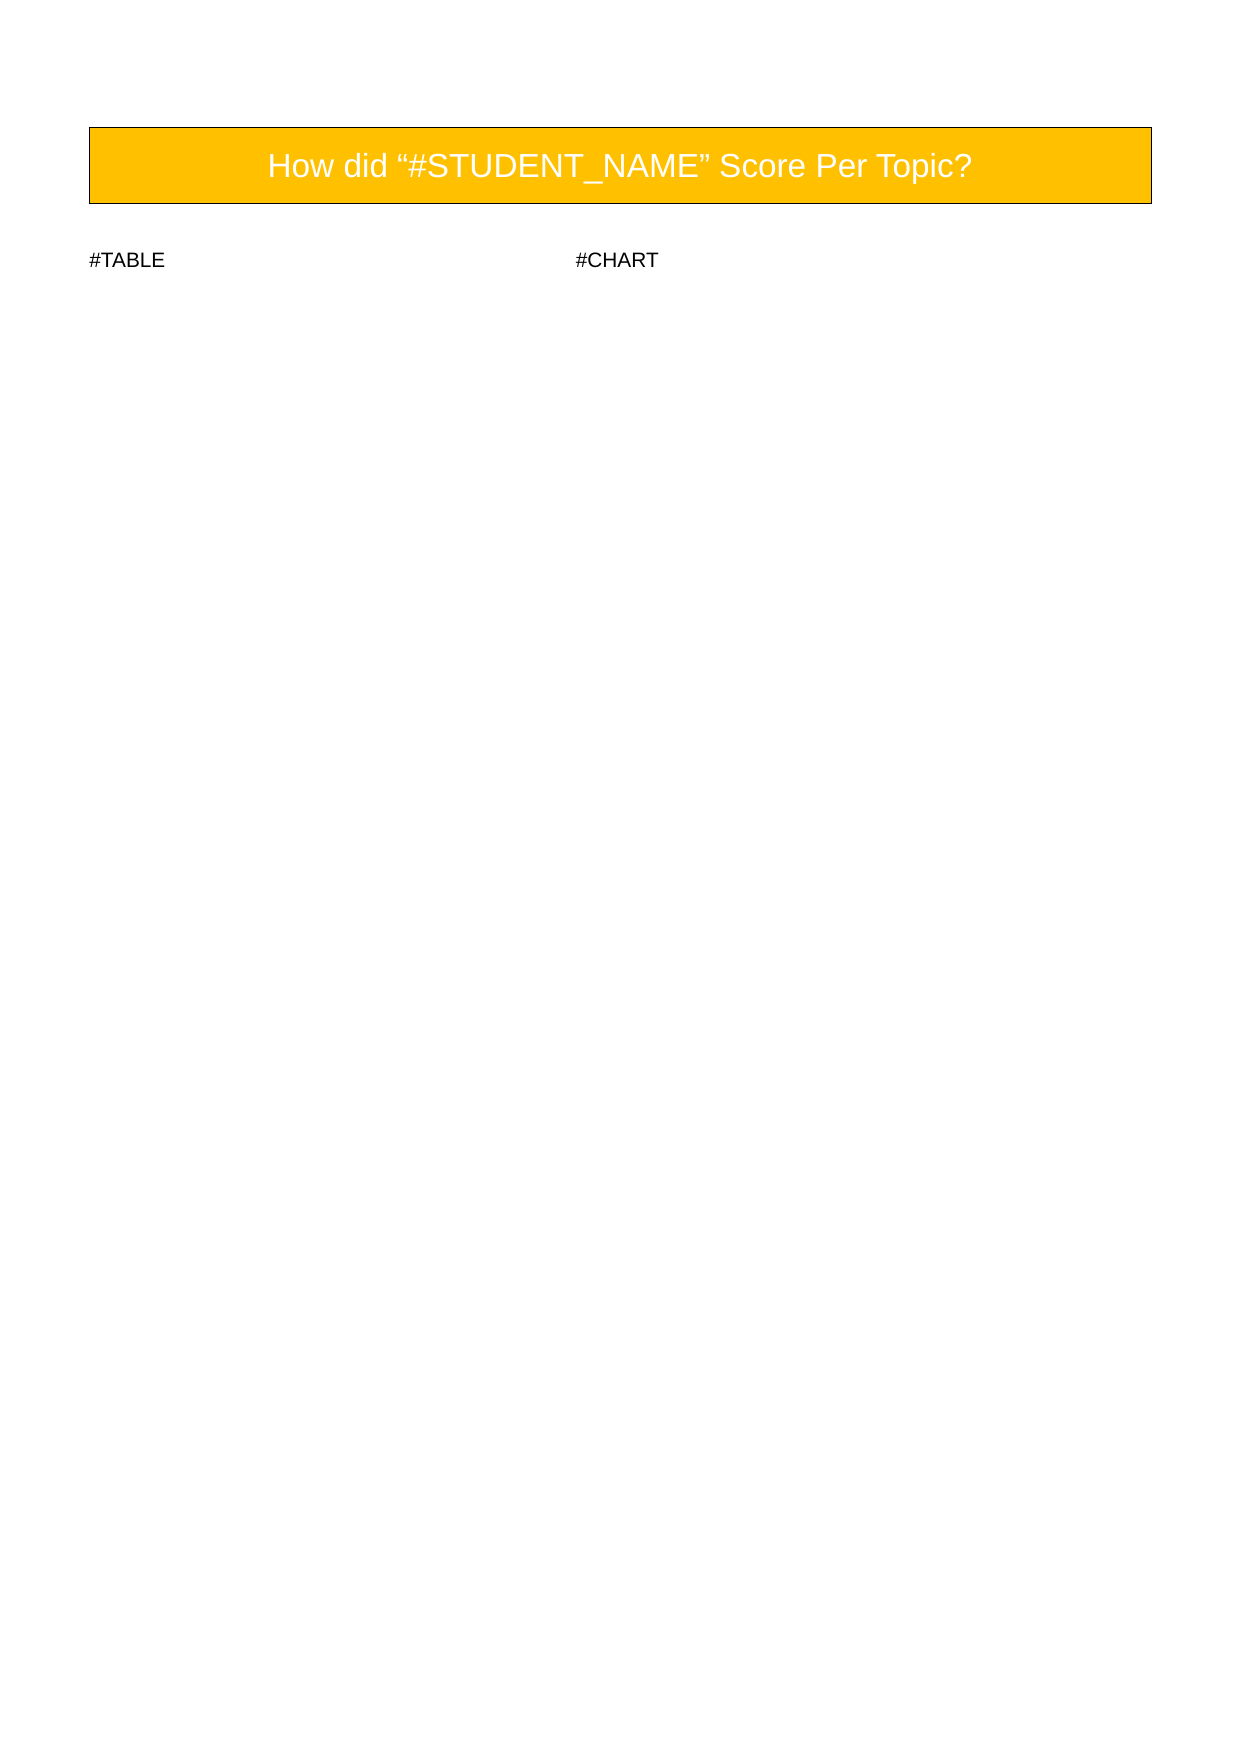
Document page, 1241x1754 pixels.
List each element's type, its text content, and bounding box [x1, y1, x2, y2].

table_header #CHART [575, 242, 1151, 279]
table_header How did “#STUDENT_NAME” Score Per Topic? [90, 128, 1151, 203]
table_header #TABLE [89, 242, 575, 279]
